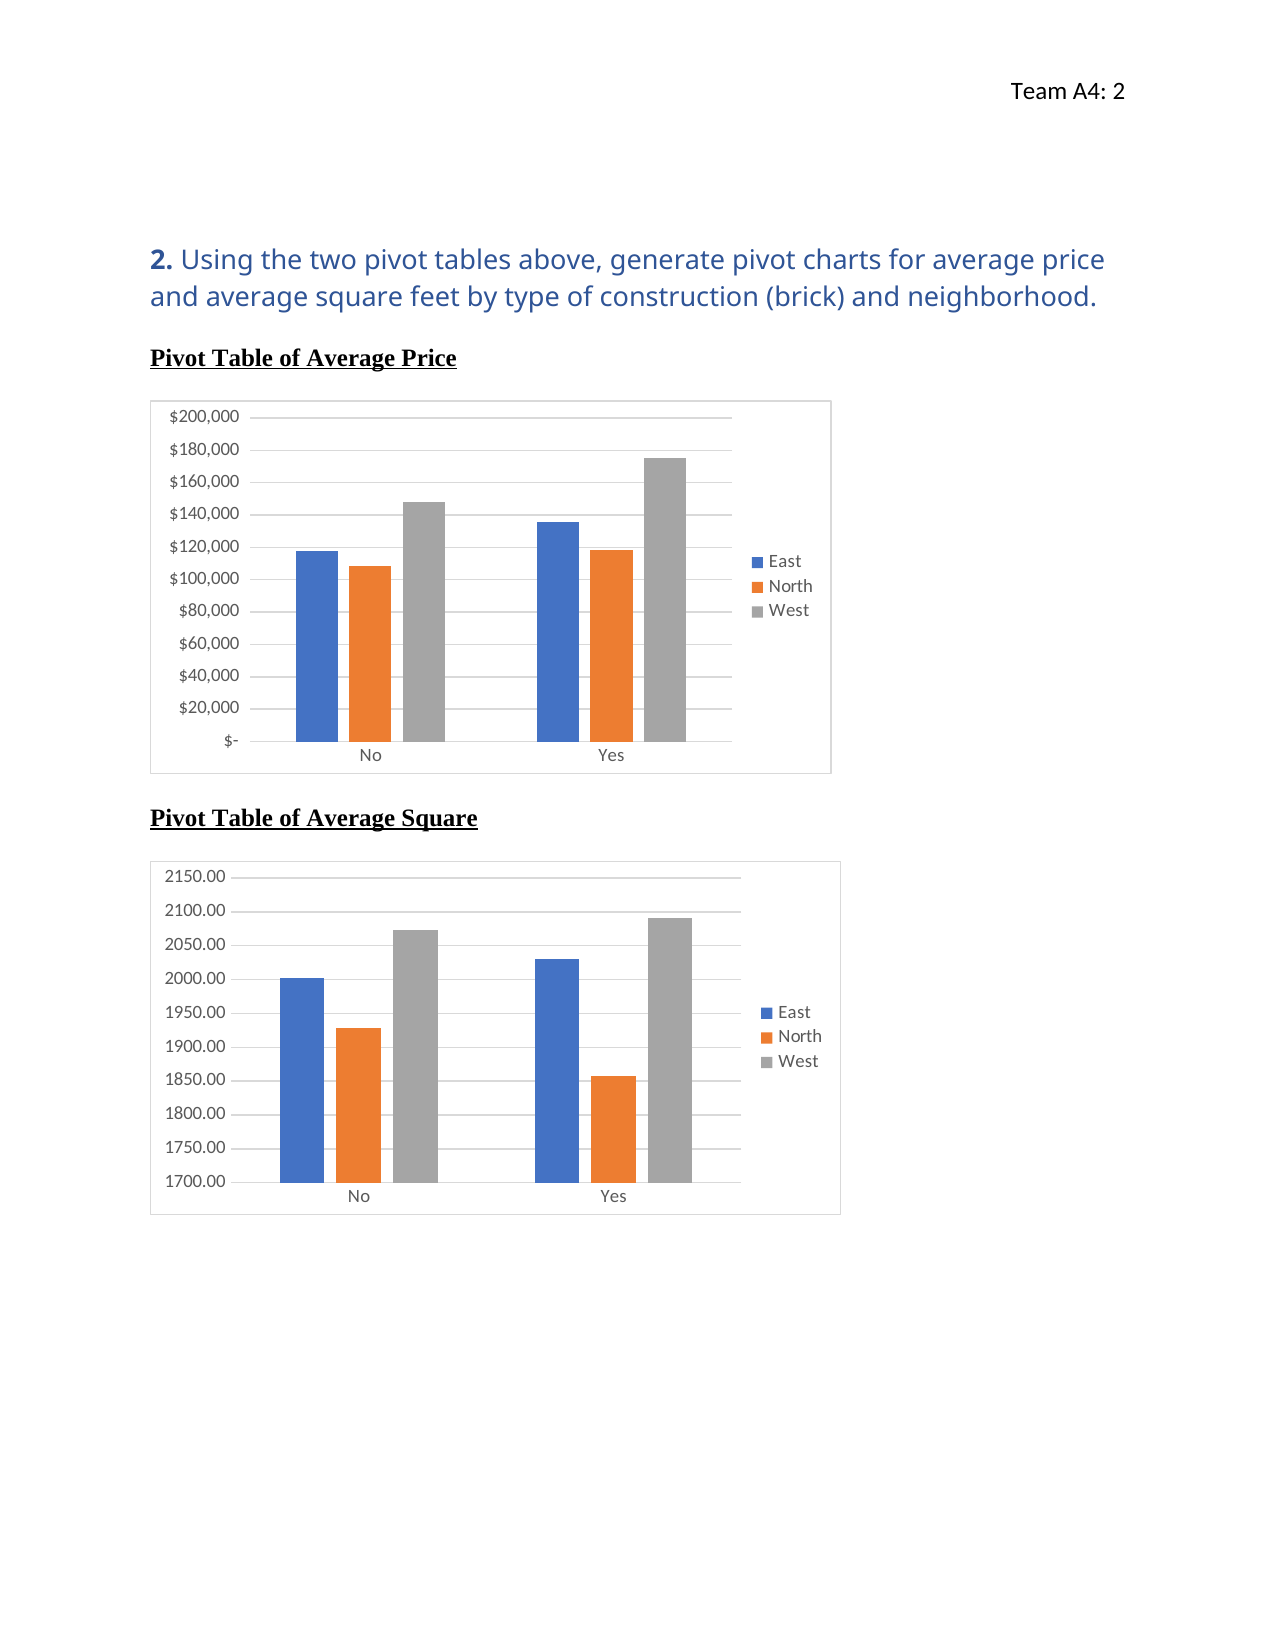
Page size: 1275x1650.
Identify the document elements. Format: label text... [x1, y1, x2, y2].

text Pivot Table of Average Square [150, 803, 1125, 832]
text Pivot Table of Average Price [150, 343, 1125, 372]
subtitle 2. Using the two pivot tables above, generate pivot charts for average price and average square feet by type of construction (brick) and neighborhood. [150, 240, 1125, 314]
